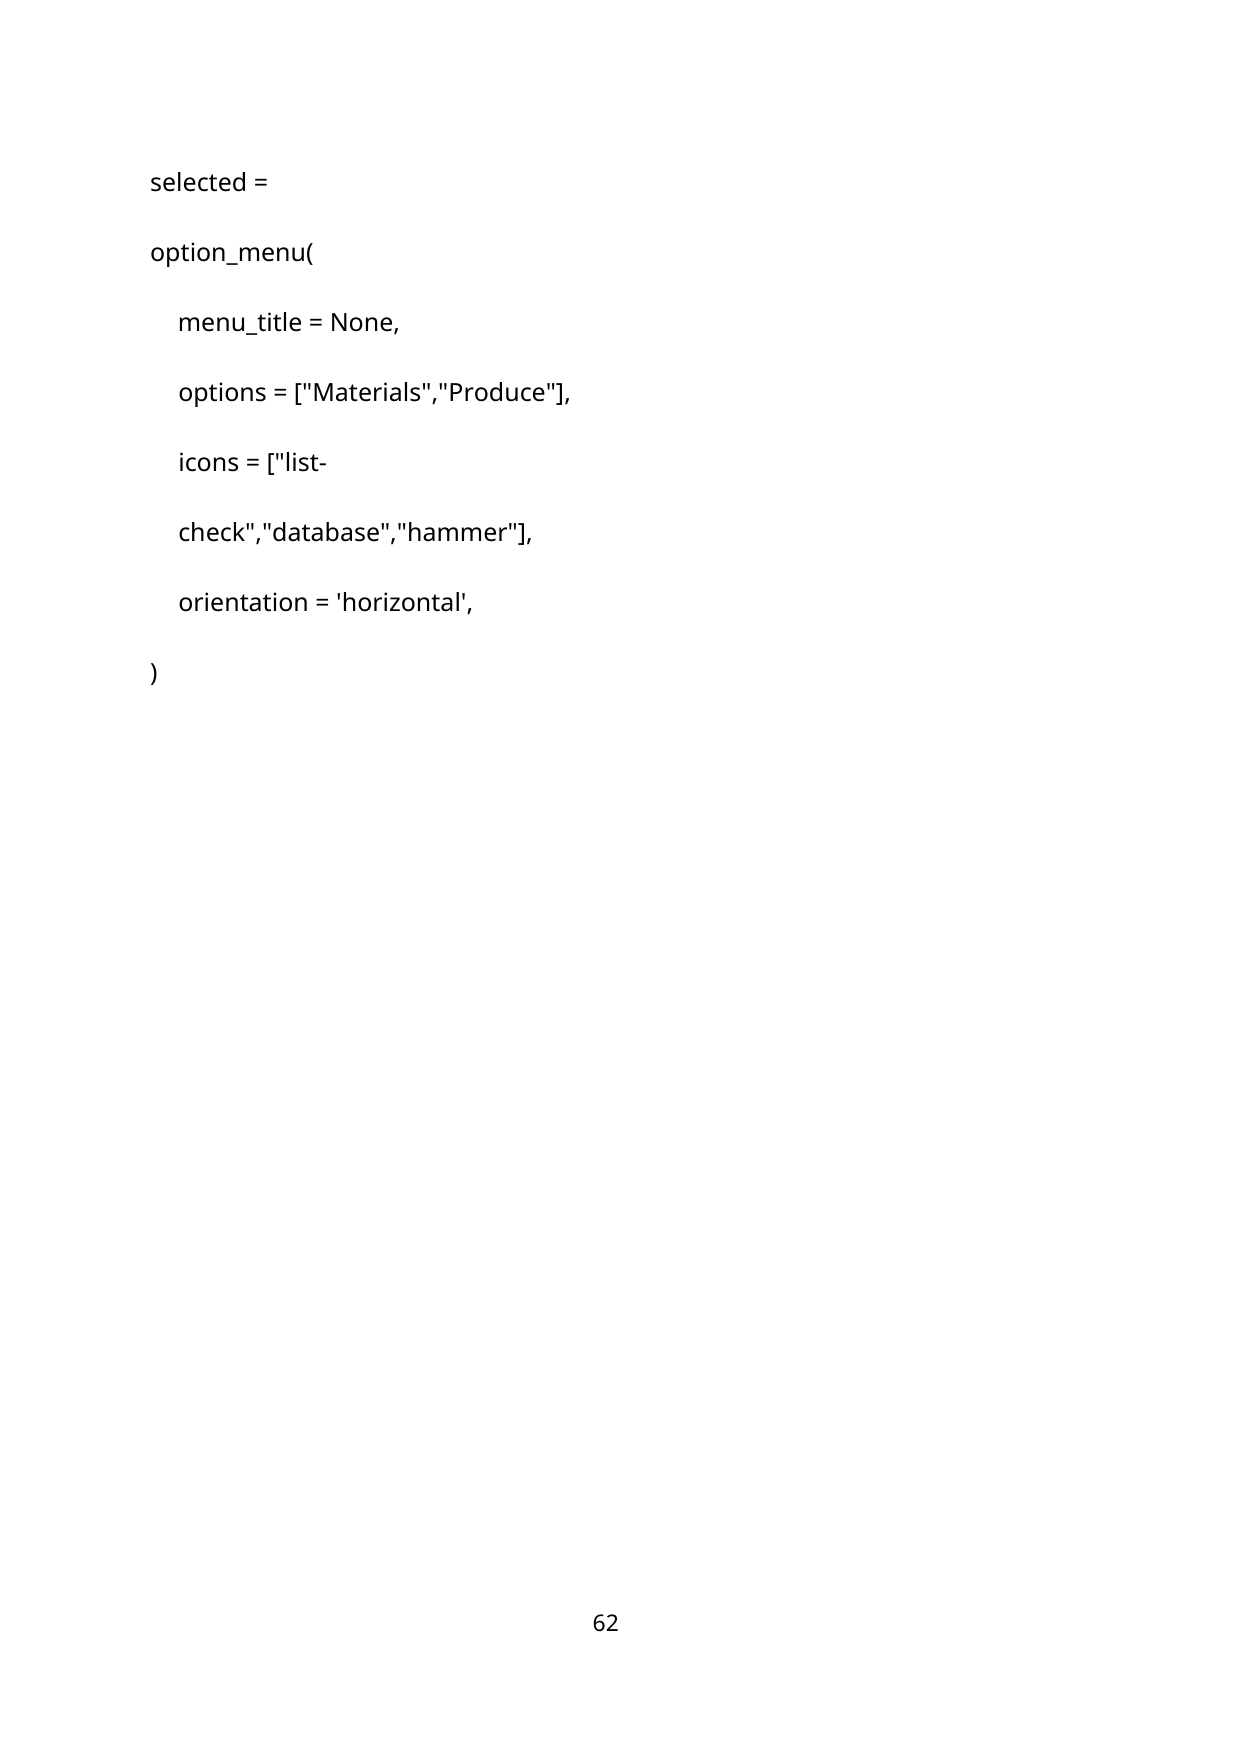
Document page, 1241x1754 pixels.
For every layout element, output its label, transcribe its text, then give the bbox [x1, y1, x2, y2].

text ) [150, 655, 1111, 689]
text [150, 164, 425, 268]
text options = ["Materials","Produce"], [178, 375, 1111, 409]
text icons = ["list-check","database","hammer"], orientation = 'horizontal', [178, 445, 653, 619]
text menu_title = None, [178, 304, 1111, 339]
